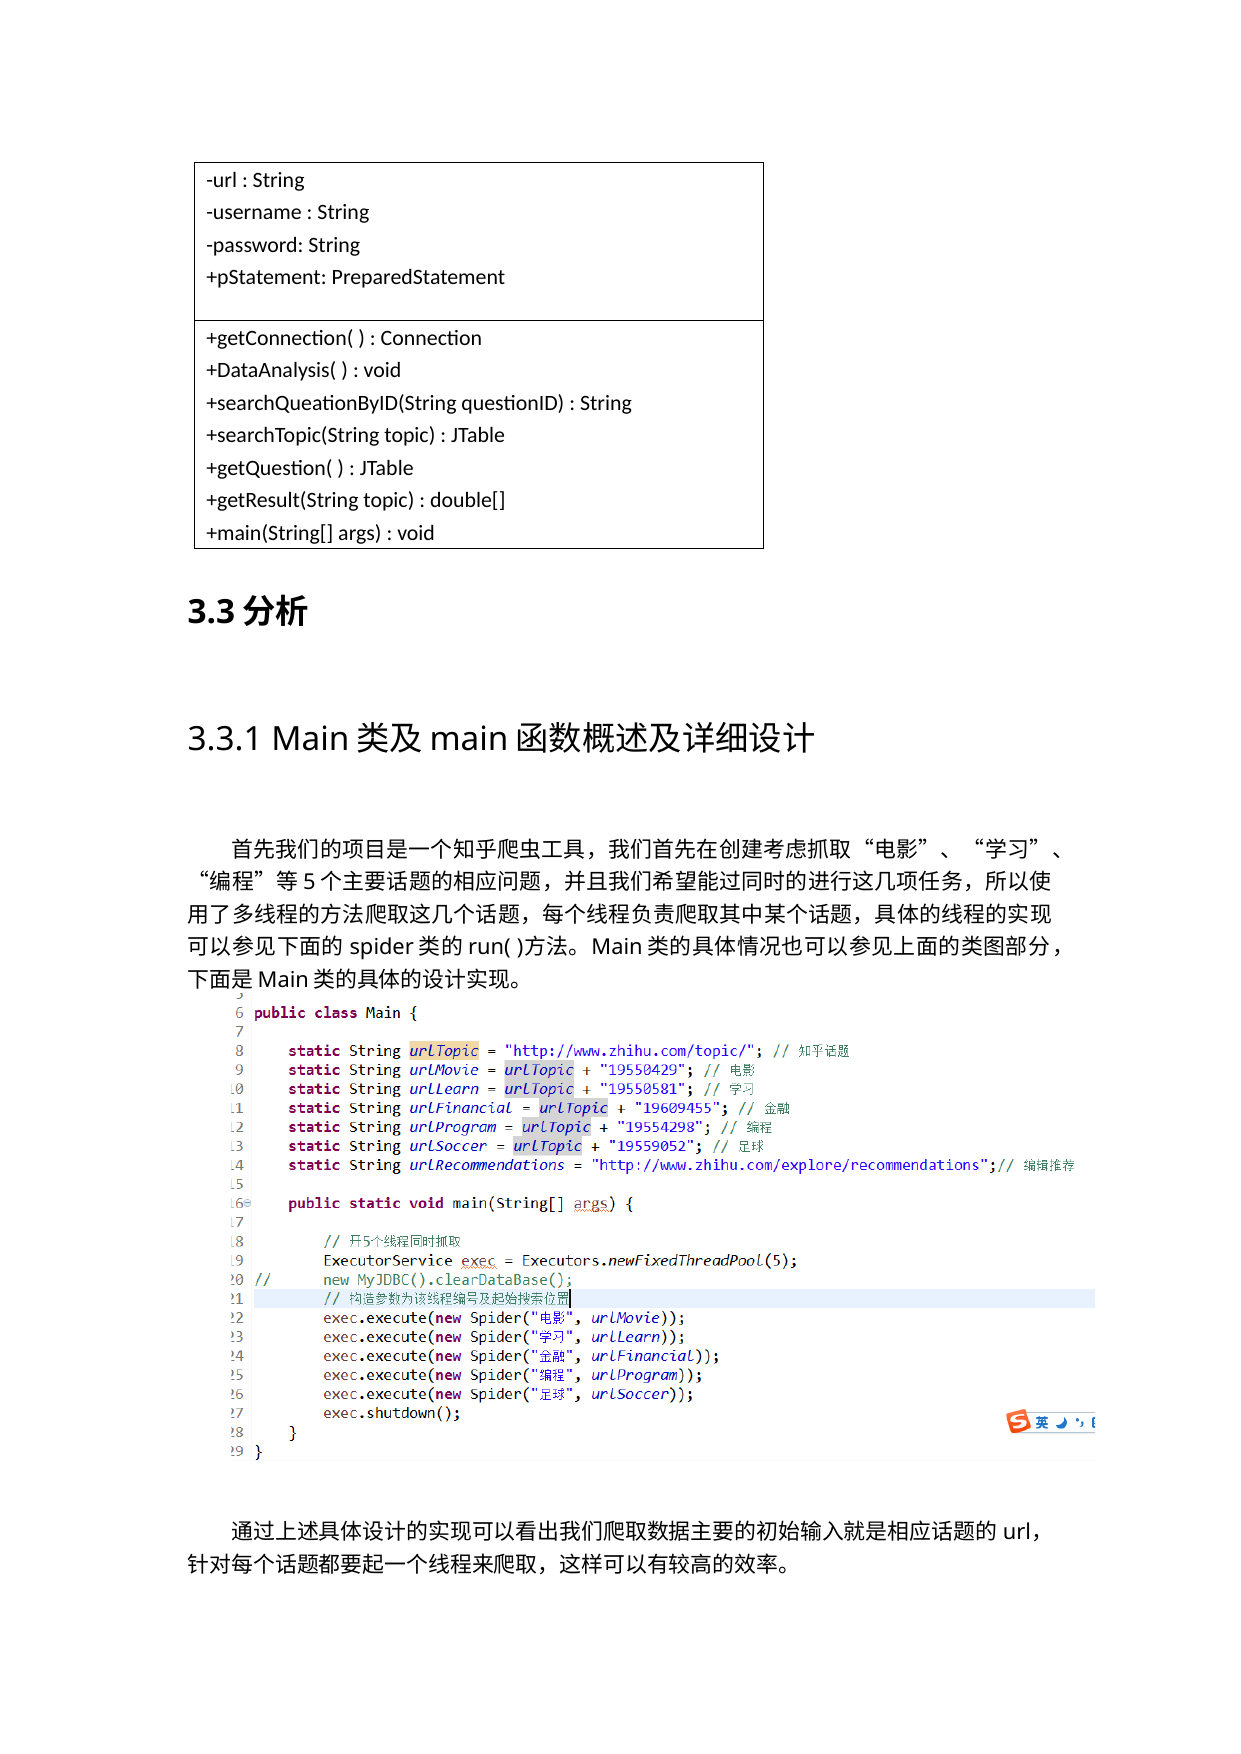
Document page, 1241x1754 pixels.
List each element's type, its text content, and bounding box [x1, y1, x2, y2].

text 首先我们的项目是一个知乎爬虫工具，我们首先在创建考虑抓取“电影”、“学习”、“编程”等5个主要话题的相应问题，并且我们希望能过同时的进行这几项任务，所以使用了多线程的方法爬取这几个话题，每个线程负责爬取其中某个话题，具体的线程的实现可以参见下面的spider类的run( )方法。Main类的具体情况也可以参见上面的类图部分，下面是Main类的具体的设计实现。 [187, 831, 1053, 994]
table_cell +getConnection( ) : Connection +DataAnalysis( ) : void +searchQueationByID(String questionID) : String +searchTopic(String topic) : JTable +getQuestion( ) : JTable +getResult(String topic) : double[] +main(String[] args) : void [195, 321, 763, 548]
subtitle 3.3分析 [187, 576, 1053, 641]
subtitle 3.3.1 Main类及main函数概述及详细设计 [187, 704, 1053, 769]
table_cell -url : String -username : String -password: String +pStatement: PreparedStatement [195, 163, 763, 320]
text 通过上述具体设计的实现可以看出我们爬取数据主要的初始输入就是相应话题的url，针对每个话题都要起一个线程来爬取，这样可以有较高的效率。 [187, 1514, 1053, 1579]
picture [231, 993, 1096, 1461]
